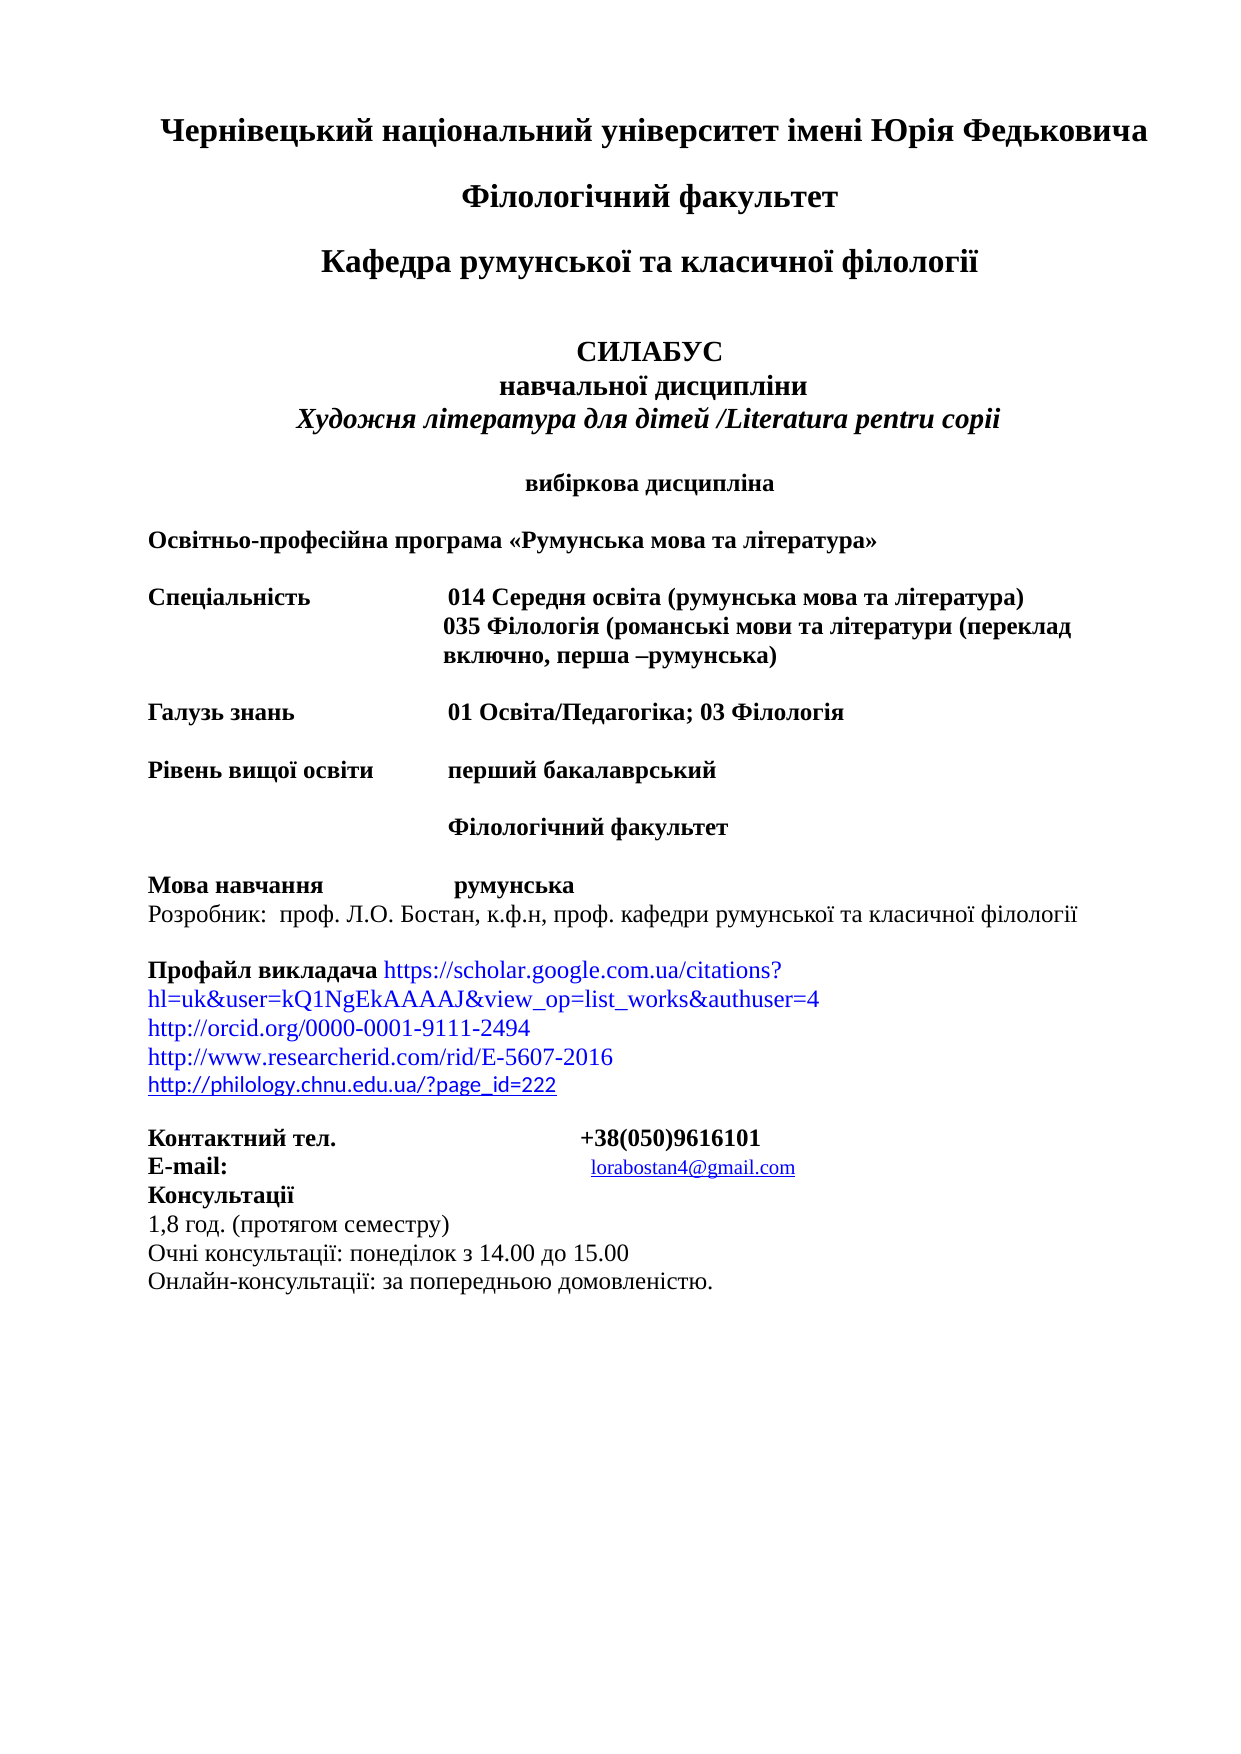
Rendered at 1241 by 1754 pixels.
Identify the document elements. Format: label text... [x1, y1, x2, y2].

text Кафедра румунської та класичної філології [148, 241, 1152, 308]
text 1,8 год. (протягом семестру) [148, 1209, 1152, 1238]
text Контактний тел. +38(050)9616101 E-mail: lorabostan4@gmail.com Консультації [148, 1098, 1152, 1209]
text Чернівецький національний університет імені Юрія Федьковича [148, 88, 1152, 176]
text Очні консультації: понеділок з 14.00 до 15.00 Онлайн-консультації: за попередньою домовленістю. [148, 1238, 1152, 1295]
text вибіркова дисципліна [148, 435, 1152, 525]
text Філологічний факультет [373, 812, 1152, 841]
text 035 Філологія (романські мови та літератури (переклад включно, перша –румунська) [148, 611, 1152, 669]
text http://philology.chnu.edu.ua/?page_id=222 [148, 1071, 1152, 1098]
text Рівень вищої освіти перший бакалаврський [148, 755, 1152, 784]
text СИЛАБУС навчальної дисципліни Художня література для дітей /Literatura pentru copii [148, 334, 1152, 435]
text http://www.researcherid.com/rid/E-5607-2016 [148, 1042, 1152, 1071]
text Профайл викладача https://scholar.google.com.ua/citations?hl=uk&user=kQ1NgEkAAAAJ&view_op=list_works&authuser=4 [148, 956, 1152, 1013]
text Галузь знань 01 Освіта/Педагогіка; 03 Філологія [148, 697, 1152, 726]
text http://orcid.org/0000-0001-9111-2494 [148, 1013, 1152, 1042]
text Мова навчання румунська Розробник: проф. Л.О. Бостан, к.ф.н, проф. кафедри румунської та класичної філології [148, 870, 1152, 956]
text Філологічний факультет [148, 176, 1152, 215]
text Освітньо-професійна програма «Румунська мова та література» Спеціальність 014 Середня освіта (румунська мова та література) [148, 525, 1152, 611]
